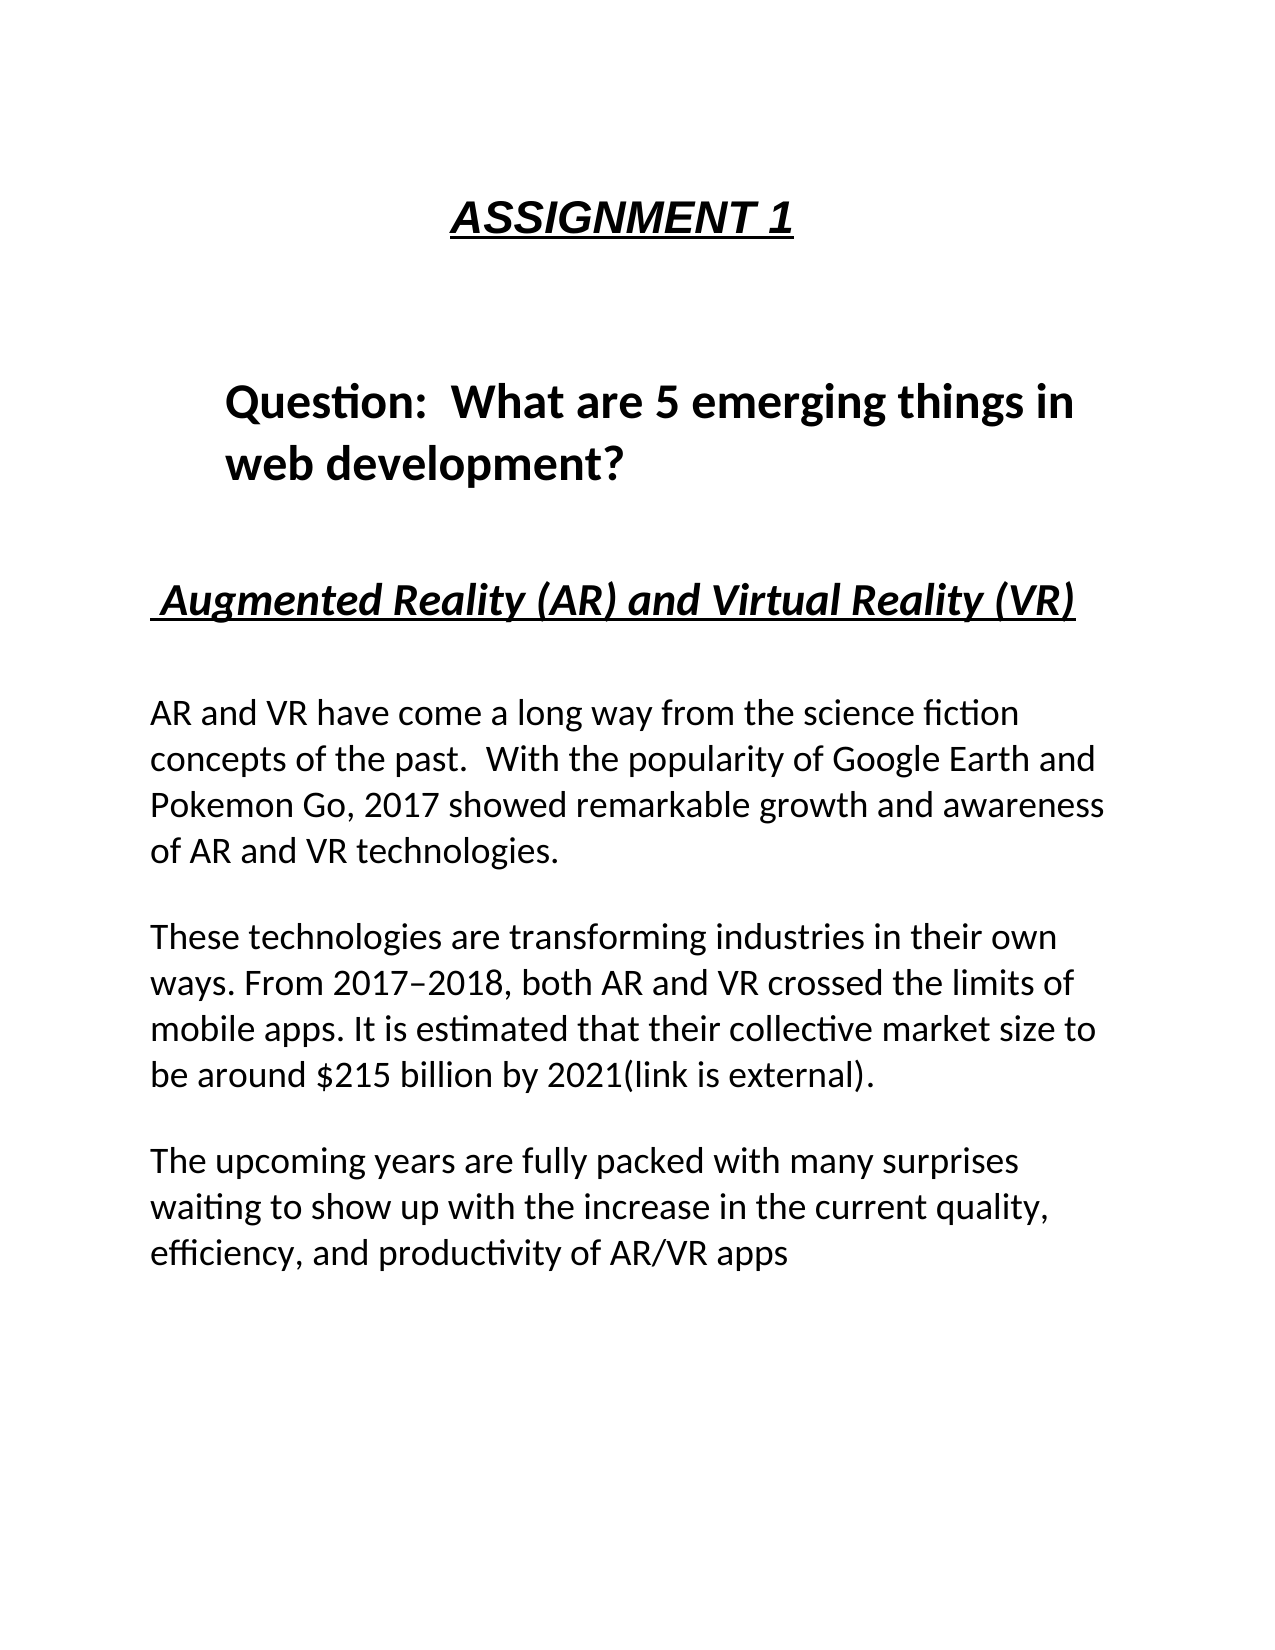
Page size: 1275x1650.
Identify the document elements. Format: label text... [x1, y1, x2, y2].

text AR and VR have come a long way from the science fiction concepts of the past. With the popularity of Google Earth and Pokemon Go, 2017 showed remarkable growth and awareness of AR and VR technologies. [150, 689, 1125, 872]
text Question: What are 5 emerging things in web development? [225, 370, 1125, 492]
text Augmented Reality (AR) and Virtual Reality (VR) [150, 571, 1125, 627]
text The upcoming years are fully packed with many surprises waiting to show up with the increase in the current quality, efficiency, and productivity of AR/VR apps [150, 1137, 1125, 1274]
text ASSIGNMENT 1 [150, 191, 1125, 243]
text These technologies are transforming industries in their own ways. From 2017–2018, both AR and VR crossed the limits of mobile apps. It is estimated that their collective market size to be around $215 billion by 2021(link is external). [150, 913, 1125, 1096]
